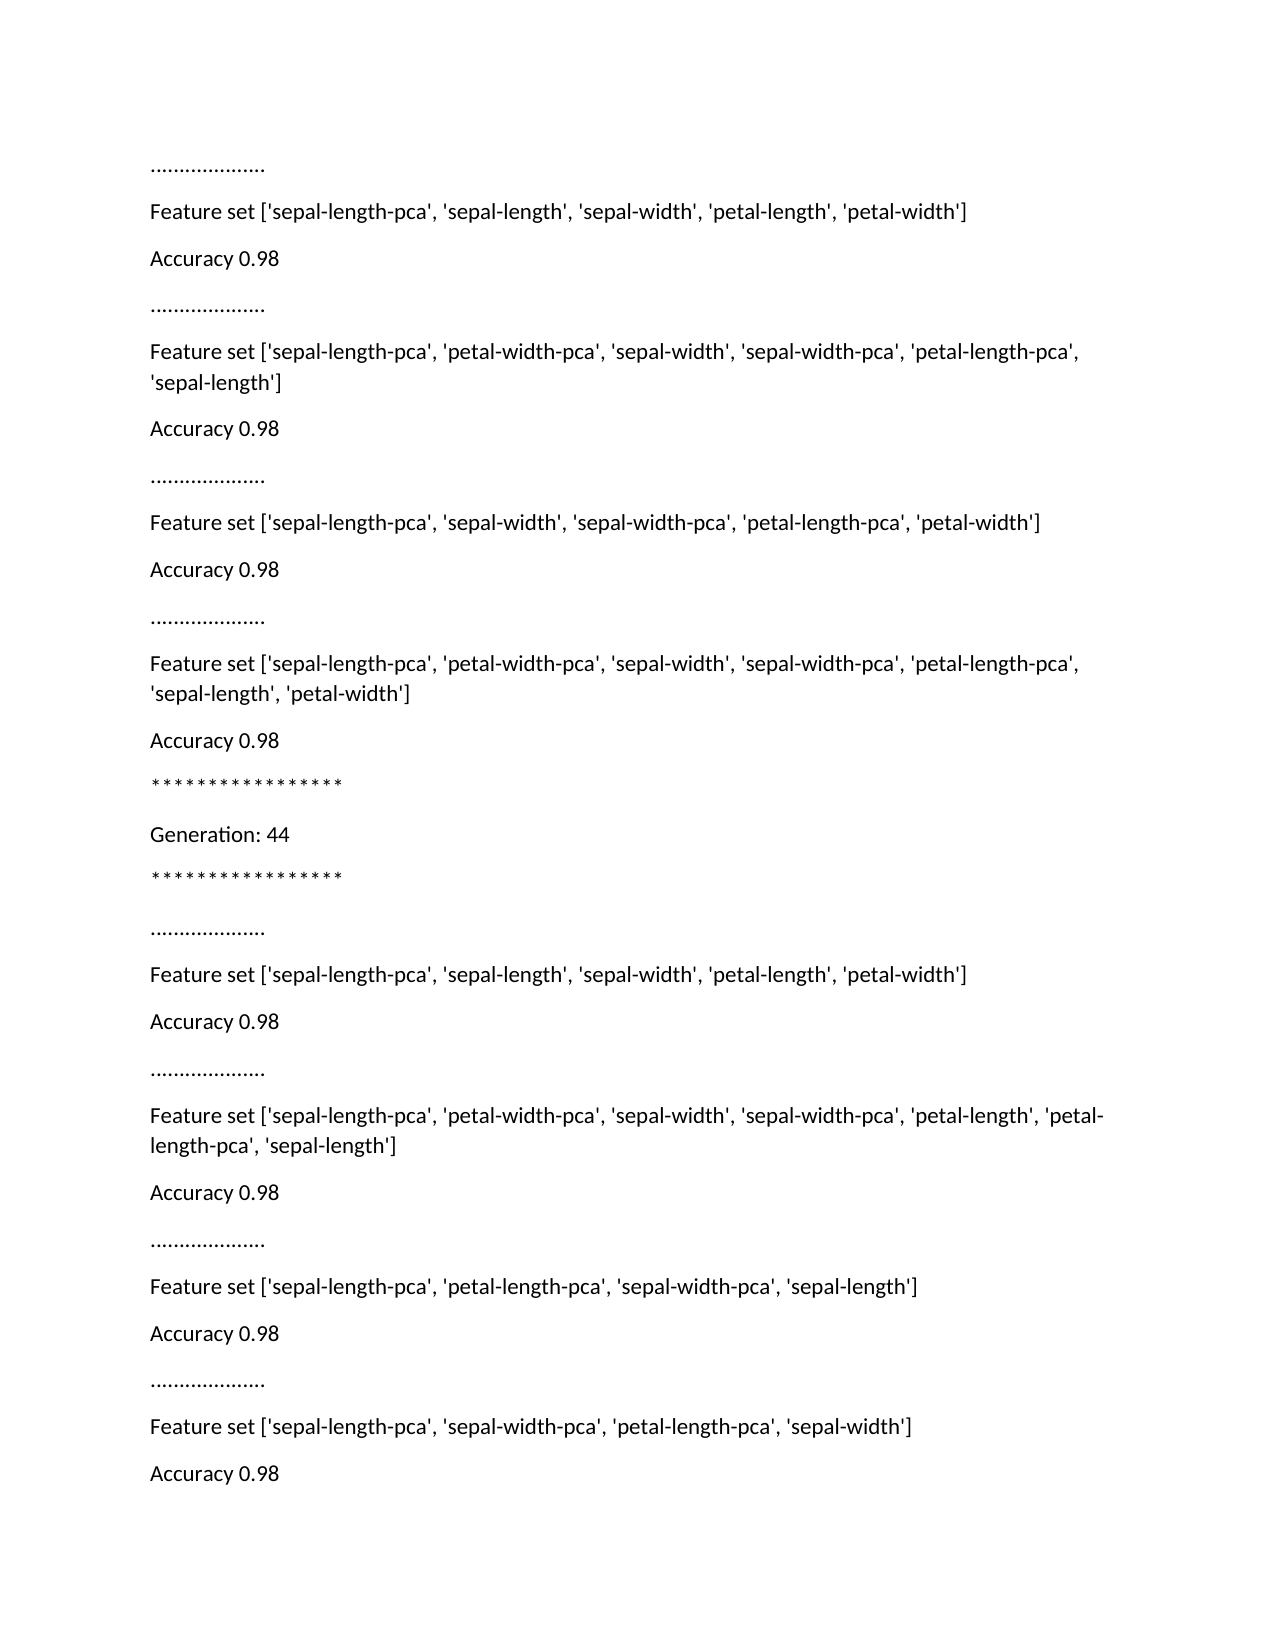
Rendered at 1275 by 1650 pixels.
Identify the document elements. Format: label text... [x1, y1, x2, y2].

text Feature set ['sepal-length-pca', 'petal-width-pca', 'sepal-width', 'sepal-width-pca', 'petal-length-pca', 'sepal-length', 'petal-width'] [150, 649, 1125, 707]
text .................... [150, 913, 1125, 942]
text Accuracy 0.98 [150, 726, 1125, 754]
text .................... [150, 1366, 1125, 1394]
text Feature set ['sepal-length-pca', 'sepal-width-pca', 'petal-length-pca', 'sepal-width'] [150, 1412, 1125, 1441]
text Accuracy 0.98 [150, 244, 1125, 272]
text Feature set ['sepal-length-pca', 'sepal-length', 'sepal-width', 'petal-length', 'petal-width'] [150, 197, 1125, 225]
text Feature set ['sepal-length-pca', 'sepal-length', 'sepal-width', 'petal-length', 'petal-width'] [150, 960, 1125, 988]
text .................... [150, 602, 1125, 630]
text Accuracy 0.98 [150, 414, 1125, 443]
text ***************** [150, 867, 1125, 895]
text Accuracy 0.98 [150, 1007, 1125, 1035]
text .................... [150, 461, 1125, 489]
text Feature set ['sepal-length-pca', 'petal-width-pca', 'sepal-width', 'sepal-width-pca', 'petal-length', 'petal-length-pca', 'sepal-length'] [150, 1101, 1125, 1159]
text .................... [150, 291, 1125, 319]
text Accuracy 0.98 [150, 555, 1125, 583]
text .................... [150, 150, 1125, 178]
text .................... [150, 1225, 1125, 1253]
text Accuracy 0.98 [150, 1459, 1125, 1487]
text Feature set ['sepal-length-pca', 'petal-length-pca', 'sepal-width-pca', 'sepal-length'] [150, 1272, 1125, 1300]
text .................... [150, 1054, 1125, 1082]
text Generation: 44 [150, 820, 1125, 848]
text Accuracy 0.98 [150, 1319, 1125, 1347]
text Accuracy 0.98 [150, 1178, 1125, 1206]
text ***************** [150, 773, 1125, 801]
text Feature set ['sepal-length-pca', 'sepal-width', 'sepal-width-pca', 'petal-length-pca', 'petal-width'] [150, 508, 1125, 536]
text Feature set ['sepal-length-pca', 'petal-width-pca', 'sepal-width', 'sepal-width-pca', 'petal-length-pca', 'sepal-length'] [150, 337, 1125, 396]
